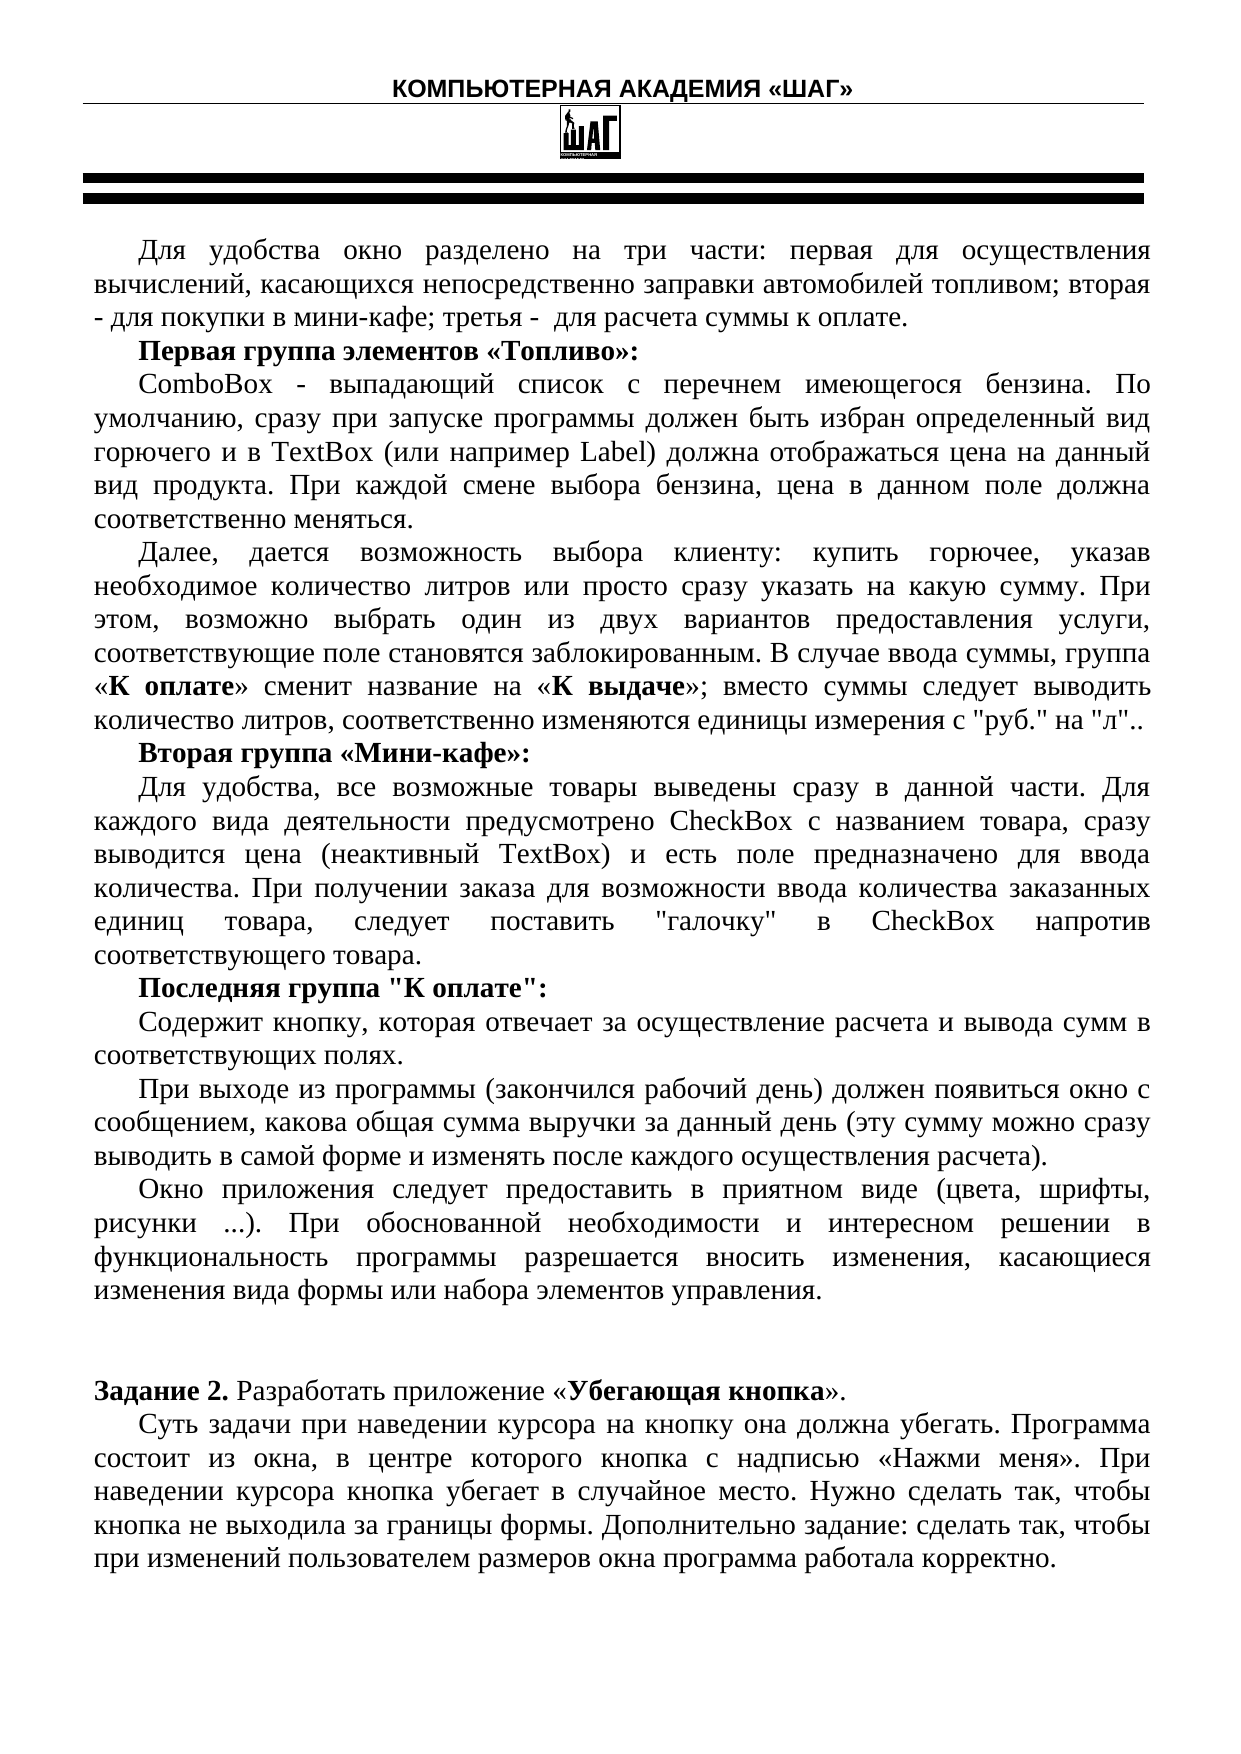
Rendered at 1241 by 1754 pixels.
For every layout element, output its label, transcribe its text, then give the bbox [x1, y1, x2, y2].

text Задание 2. Разработать приложение «Убегающая кнопка». [94, 1373, 1152, 1406]
text Последняя группа "К оплате": [94, 970, 1152, 1004]
text Далее, дается возможность выбора клиенту: купить горючее, указав необходимое количество литров или просто сразу указать на какую сумму. При этом, возможно выбрать один из двух вариантов предоставления услуги, соответствующие поле становятся заблокированным. В случае ввода суммы, группа «К оплате» сменит название на «К выдаче»; вместо суммы следует выводить количество литров, соответственно изменяются единицы измерения с "руб." на "л".. [94, 534, 1152, 736]
text Первая группа элементов «Топливо»: [94, 333, 1152, 367]
text Суть задачи при наведении курсора на кнопку она должна убегать. Программа состоит из окна, в центре которого кнопка с надписью «Нажми меня». При наведении курсора кнопка убегает в случайное место. Нужно сделать так, чтобы кнопка не выходила за границы формы. Дополнительно задание: сделать так, чтобы при изменений пользователем размеров окна программа работала корректно. [94, 1406, 1152, 1574]
text Содержит кнопку, которая отвечает за осуществление расчета и вывода сумм в соответствующих полях. [94, 1004, 1152, 1071]
text Для удобства окно разделено на три части: первая для осуществления вычислений, касающихся непосредственно заправки автомобилей топливом; вторая - для покупки в мини-кафе; третья - для расчета суммы к оплате. [94, 232, 1152, 333]
text При выходе из программы (закончился рабочий день) должен появиться окно с сообщением, какова общая сумма выручки за данный день (эту сумму можно сразу выводить в самой форме и изменять после каждого осуществления расчета). [94, 1071, 1152, 1172]
text Для удобства, все возможные товары выведены сразу в данной части. Для каждого вида деятельности предусмотрено CheckBox с названием товара, сразу выводится цена (неактивный TextBox) и есть поле предназначено для ввода количества. При получении заказа для возможности ввода количества заказанных единиц товара, следует поставить "галочку" в CheckBox напротив соответствующего товара. [94, 769, 1152, 970]
text ComboBox - выпадающий список с перечнем имеющегося бензина. По умолчанию, сразу при запуске программы должен быть избран определенный вид горючего и в TextBox (или например Label) должна отображаться цена на данный вид продукта. При каждой смене выбора бензина, цена в данном поле должна соответственно меняться. [94, 367, 1152, 534]
text Окно приложения следует предоставить в приятном виде (цвета, шрифты, рисунки ...). При обоснованной необходимости и интересном решении в функциональность программы разрешается вносить изменения, касающиеся изменения вида формы или набора элементов управления. [94, 1172, 1152, 1306]
text Вторая группа «Мини-кафе»: [94, 736, 1152, 769]
